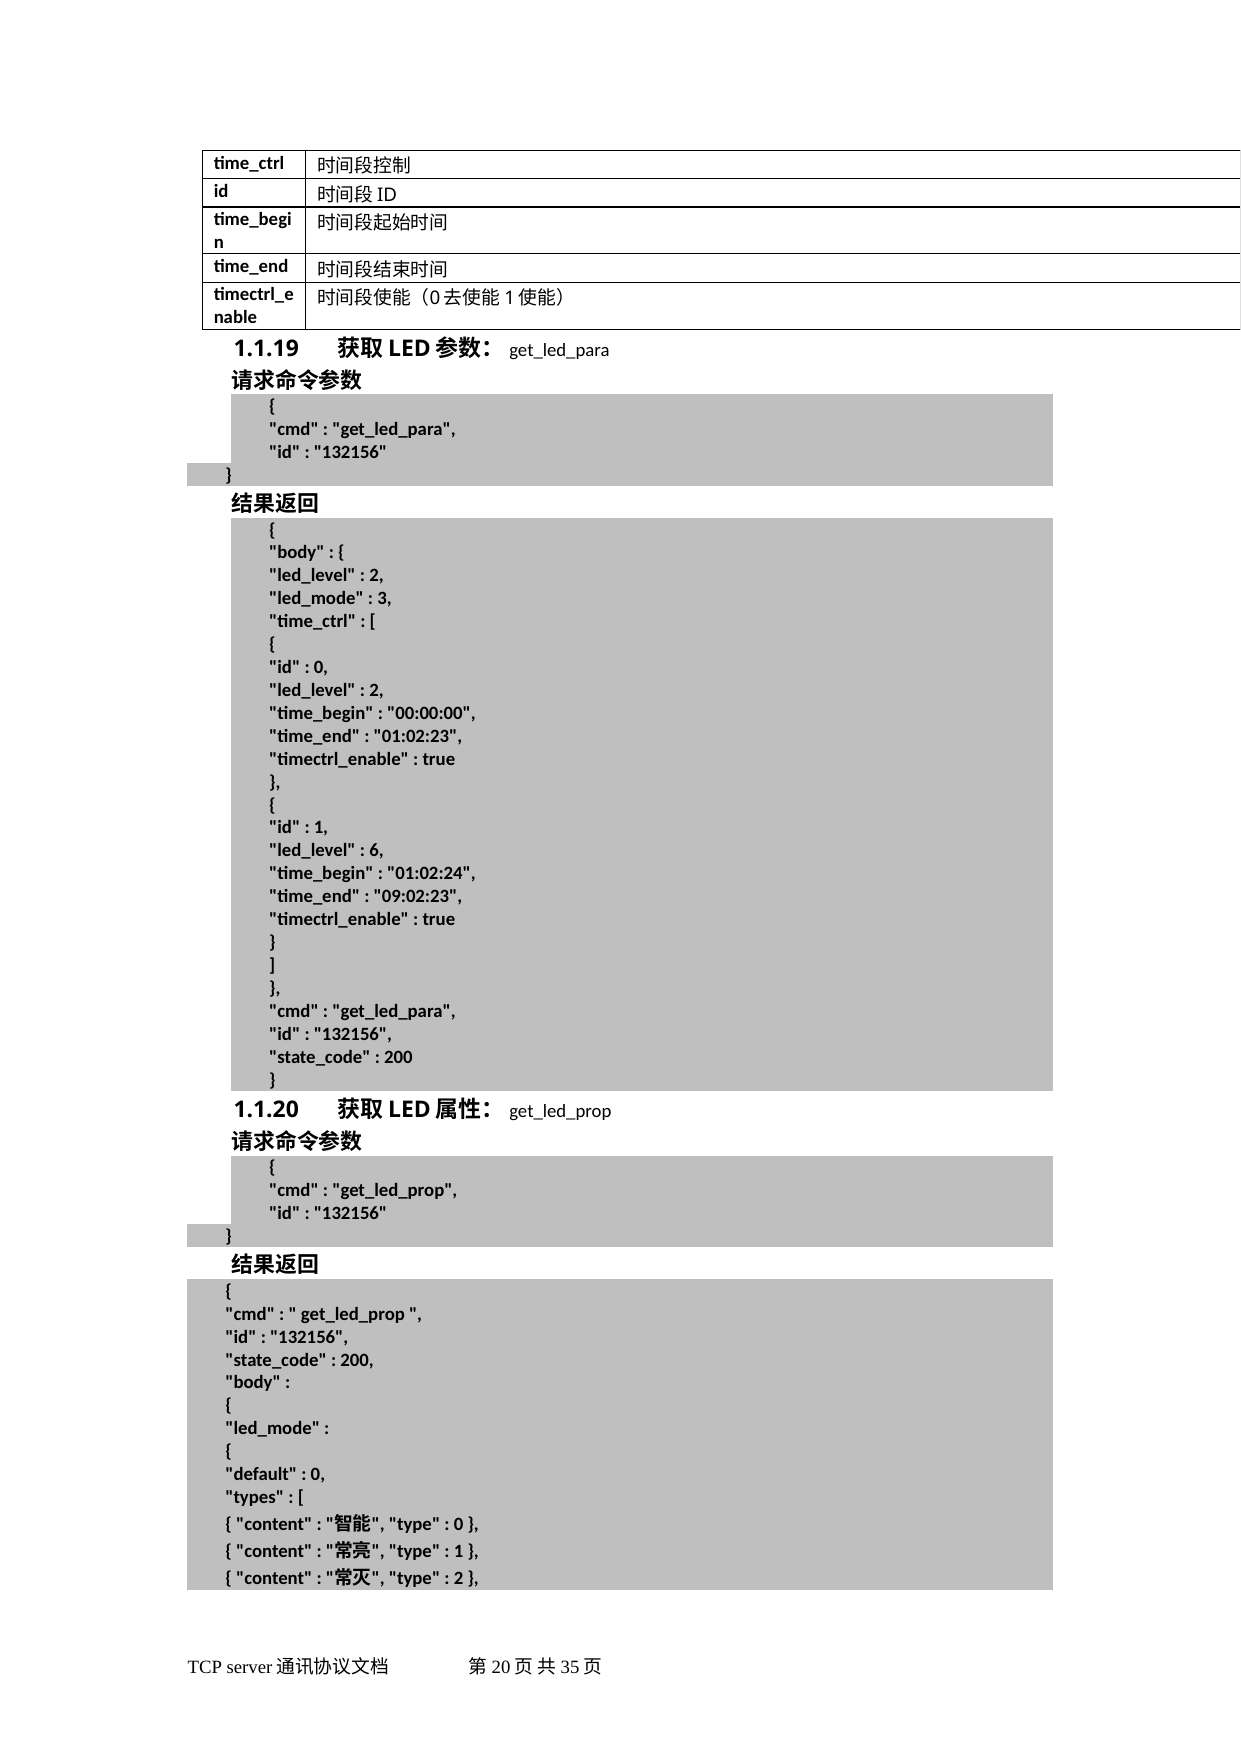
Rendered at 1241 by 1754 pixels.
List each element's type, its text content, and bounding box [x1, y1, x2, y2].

text { [231, 518, 1053, 541]
text 结果返回 [187, 486, 1053, 518]
text "id" : 0, [231, 655, 1053, 678]
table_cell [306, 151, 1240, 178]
text { [187, 1279, 1053, 1302]
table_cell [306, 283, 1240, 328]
text { [187, 1394, 1053, 1417]
text "led_level" : 2, [231, 564, 1053, 587]
text { [231, 793, 1053, 816]
text 请求命令参数 [187, 1124, 1053, 1156]
text "default" : 0, [187, 1462, 1053, 1485]
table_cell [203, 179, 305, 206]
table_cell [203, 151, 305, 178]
text "time_begin" : "00:00:00", [231, 701, 1053, 724]
subtitle 获取LED参数： get_led_para [187, 329, 1053, 363]
text 结果返回 [187, 1247, 1053, 1279]
text } [231, 930, 1053, 953]
text "cmd" : "get_led_para", [231, 417, 1053, 440]
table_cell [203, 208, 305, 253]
text "types" : [ [187, 1485, 1053, 1508]
text { "content" : "常灭", "type" : 2 }, [187, 1563, 1053, 1590]
text "time_begin" : "01:02:24", [231, 862, 1053, 884]
text "id" : "132156" [231, 1202, 1053, 1224]
text "time_ctrl" : [ [231, 609, 1053, 632]
text 请求命令参数 [187, 363, 1053, 394]
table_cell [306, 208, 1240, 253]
text "time_end" : "01:02:23", [231, 724, 1053, 747]
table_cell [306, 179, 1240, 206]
text { [187, 1439, 1053, 1462]
text "state_code" : 200, [187, 1348, 1053, 1371]
text "id" : "132156" [231, 440, 1053, 463]
text "state_code" : 200 [231, 1045, 1053, 1068]
text "body" : { [231, 541, 1053, 564]
text }, [231, 770, 1053, 793]
text }, [231, 976, 1053, 999]
text { "content" : "智能", "type" : 0 }, [187, 1508, 1053, 1535]
text "led_level" : 6, [231, 839, 1053, 862]
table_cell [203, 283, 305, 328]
text "timectrl_enable" : true [231, 747, 1053, 770]
text "led_level" : 2, [231, 678, 1053, 701]
subtitle 获取LED属性： get_led_prop [187, 1091, 1053, 1124]
text { [231, 394, 1053, 417]
text { "content" : "常亮", "type" : 1 }, [187, 1535, 1053, 1563]
text "cmd" : " get_led_prop ", [187, 1302, 1053, 1325]
text "time_end" : "09:02:23", [231, 884, 1053, 907]
text "id" : "132156", [231, 1022, 1053, 1045]
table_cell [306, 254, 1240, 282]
text "id" : 1, [231, 816, 1053, 839]
text "led_mode" : [187, 1417, 1053, 1439]
text "timectrl_enable" : true [231, 907, 1053, 930]
text } [187, 463, 1053, 486]
text "id" : "132156", [187, 1325, 1053, 1348]
text { [231, 632, 1053, 655]
text } [231, 1068, 1053, 1091]
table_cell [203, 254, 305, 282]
text } [187, 1224, 1053, 1247]
text "led_mode" : 3, [231, 587, 1053, 609]
text "cmd" : "get_led_prop", [231, 1179, 1053, 1202]
text { [231, 1156, 1053, 1179]
text ] [231, 953, 1053, 976]
text "body" : [187, 1371, 1053, 1394]
text "cmd" : "get_led_para", [231, 999, 1053, 1022]
